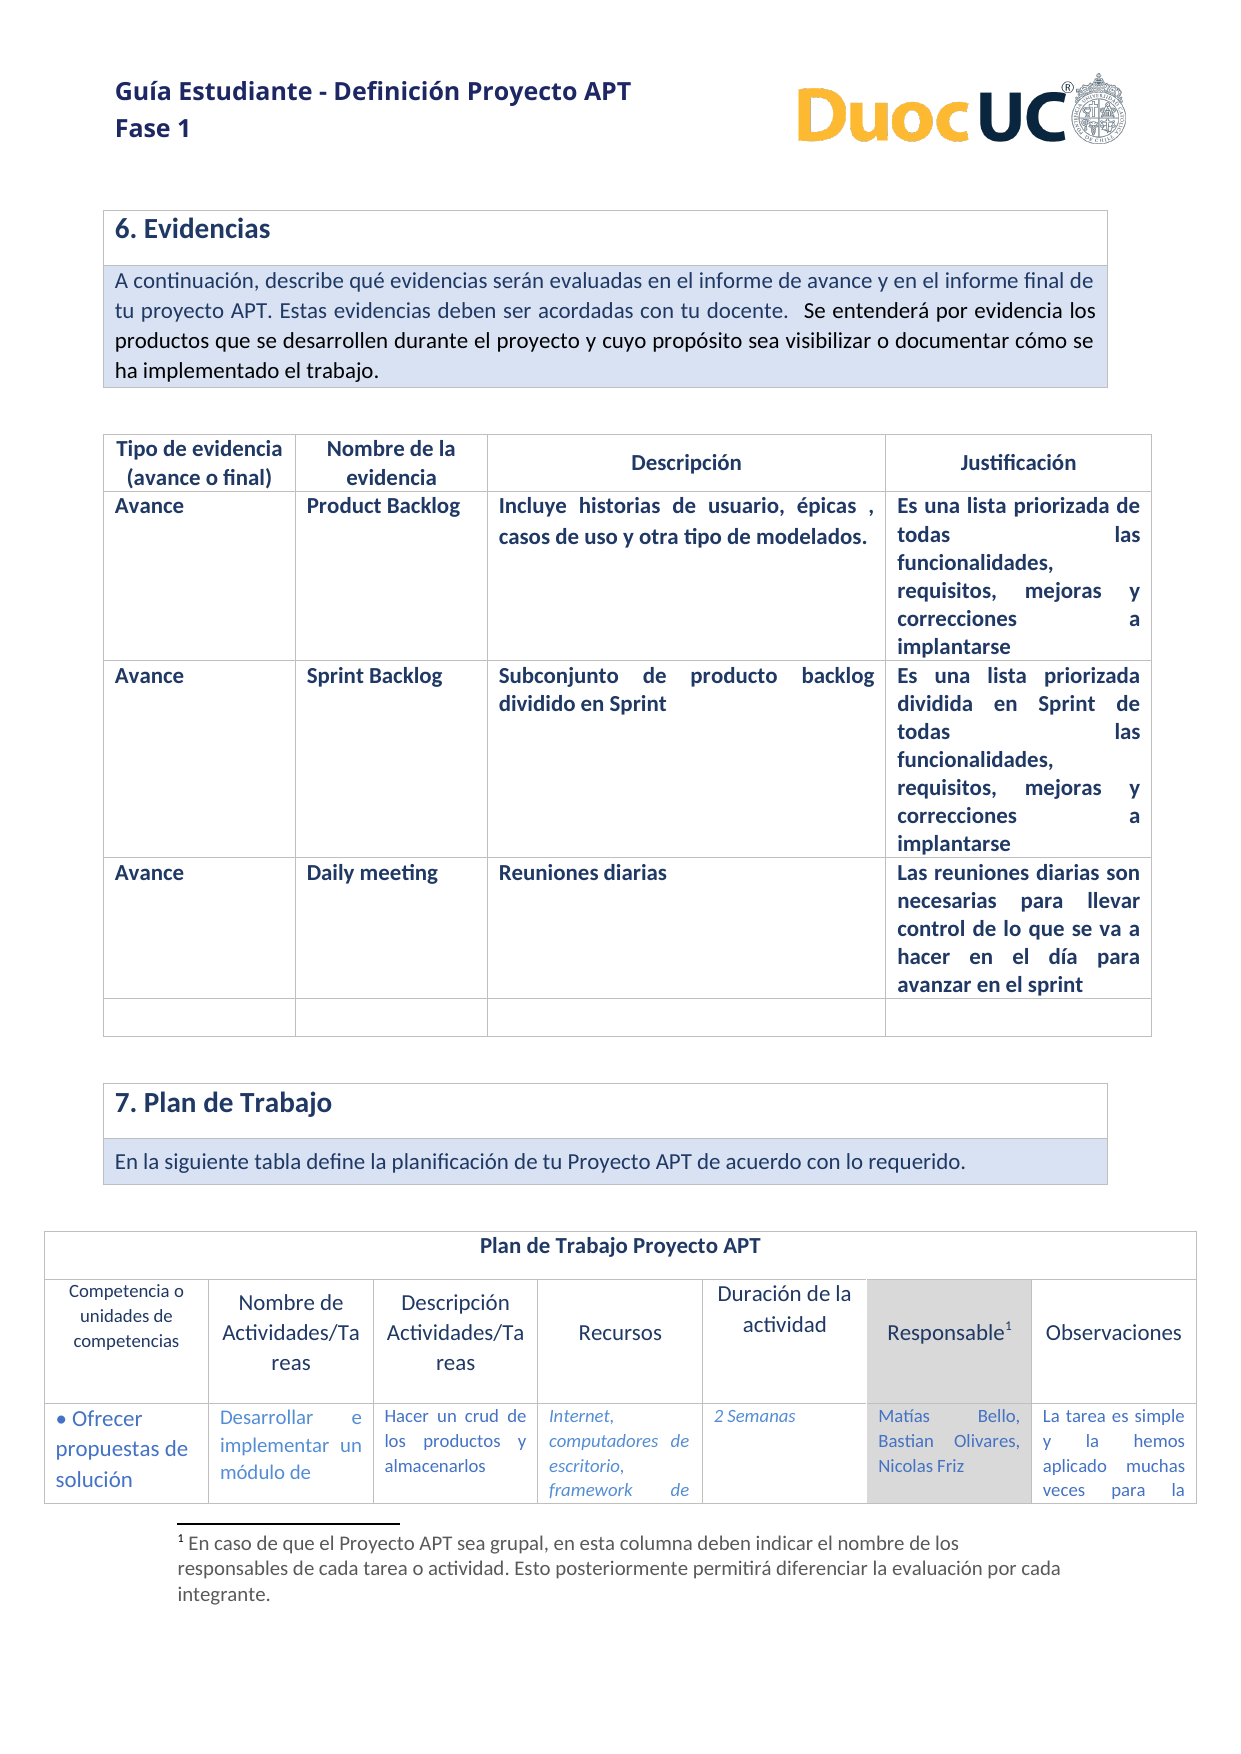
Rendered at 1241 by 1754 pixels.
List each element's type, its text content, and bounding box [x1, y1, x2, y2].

table_cell Subconjunto de producto backlog dividido en Sprint [488, 661, 885, 857]
table_cell 2 Semanas [703, 1404, 866, 1503]
table_cell Desarrollar e implementar un módulo de [209, 1404, 373, 1503]
table_cell Recursos [538, 1280, 702, 1403]
picture [798, 73, 1126, 144]
table_header Tipo de evidencia (avance o final) [104, 435, 295, 491]
table_cell Competencia o unidades de competencias [45, 1280, 208, 1403]
table_header Descripción [488, 435, 885, 491]
table_header Justificación [886, 435, 1151, 491]
table_header Nombre de la evidencia [296, 435, 487, 491]
table_cell Matías Bello, Bastian Olivares, Nicolas Friz [867, 1404, 1031, 1503]
table_cell Responsable [867, 1280, 1031, 1403]
table_cell Internet, computadores de escritorio, framework de trabajo de ReactJS, NodeJS, HTML, CSS y MySQL [538, 1404, 702, 1503]
table_cell Las reuniones diarias son necesarias para llevar control de lo que se va a hacer en el día para avanzar en el sprint [886, 858, 1151, 998]
table_cell Hacer un crud de los productos y almacenarlos [374, 1404, 537, 1503]
table_cell Observaciones [1032, 1280, 1196, 1403]
table_cell Es una lista priorizada dividida en Sprint de todas las funcionalidades, requisitos, mejoras y correcciones a implantarse [886, 661, 1151, 857]
table_cell Sprint Backlog [296, 661, 487, 857]
table_cell [296, 999, 487, 1036]
table_cell Duración de la actividad [703, 1280, 866, 1403]
table_cell Daily meeting [296, 858, 487, 998]
table_cell [488, 999, 885, 1036]
table_cell Descripción Actividades/Tareas [374, 1280, 537, 1403]
table_header 7. Plan de Trabajo [104, 1084, 1107, 1138]
table_cell Avance [104, 492, 295, 660]
table_header Plan de Trabajo Proyecto APT [45, 1232, 1196, 1278]
table_cell La tarea es simple y la hemos aplicado muchas veces para la creación de API’s Rest a lo largo de la carrera [1032, 1404, 1196, 1503]
table_cell [104, 999, 295, 1036]
table_cell Reuniones diarias [488, 858, 885, 998]
table_cell • Ofrecer propuestas de solución informática analizando de forma integral los procesos de acuerdo con los requerimientos de la organización. [45, 1404, 208, 1503]
table_cell Nombre de Actividades/Tareas [209, 1280, 373, 1403]
table_header 6. Evidencias [104, 211, 1107, 265]
table_cell En la siguiente tabla define la planificación de tu Proyecto APT de acuerdo con lo requerido. [104, 1139, 1107, 1184]
table_cell Incluye historias de usuario, épicas , casos de uso y otra tipo de modelados. [488, 492, 885, 660]
table_cell A continuación, describe qué evidencias serán evaluadas en el informe de avance y en el informe final de tu proyecto APT. Estas evidencias deben ser acordadas con tu docente. Se entenderá por evidencia los productos que se desarrollen durante el proyecto y cuyo propósito sea visibilizar o documentar cómo se ha implementado el trabajo. [104, 266, 1107, 387]
table_cell Avance [104, 858, 295, 998]
table_cell [886, 999, 1151, 1036]
table_cell Avance [104, 661, 295, 857]
table_cell Product Backlog [296, 492, 487, 660]
table_cell Es una lista priorizada de todas las funcionalidades, requisitos, mejoras y correcciones a implantarse [886, 492, 1151, 660]
